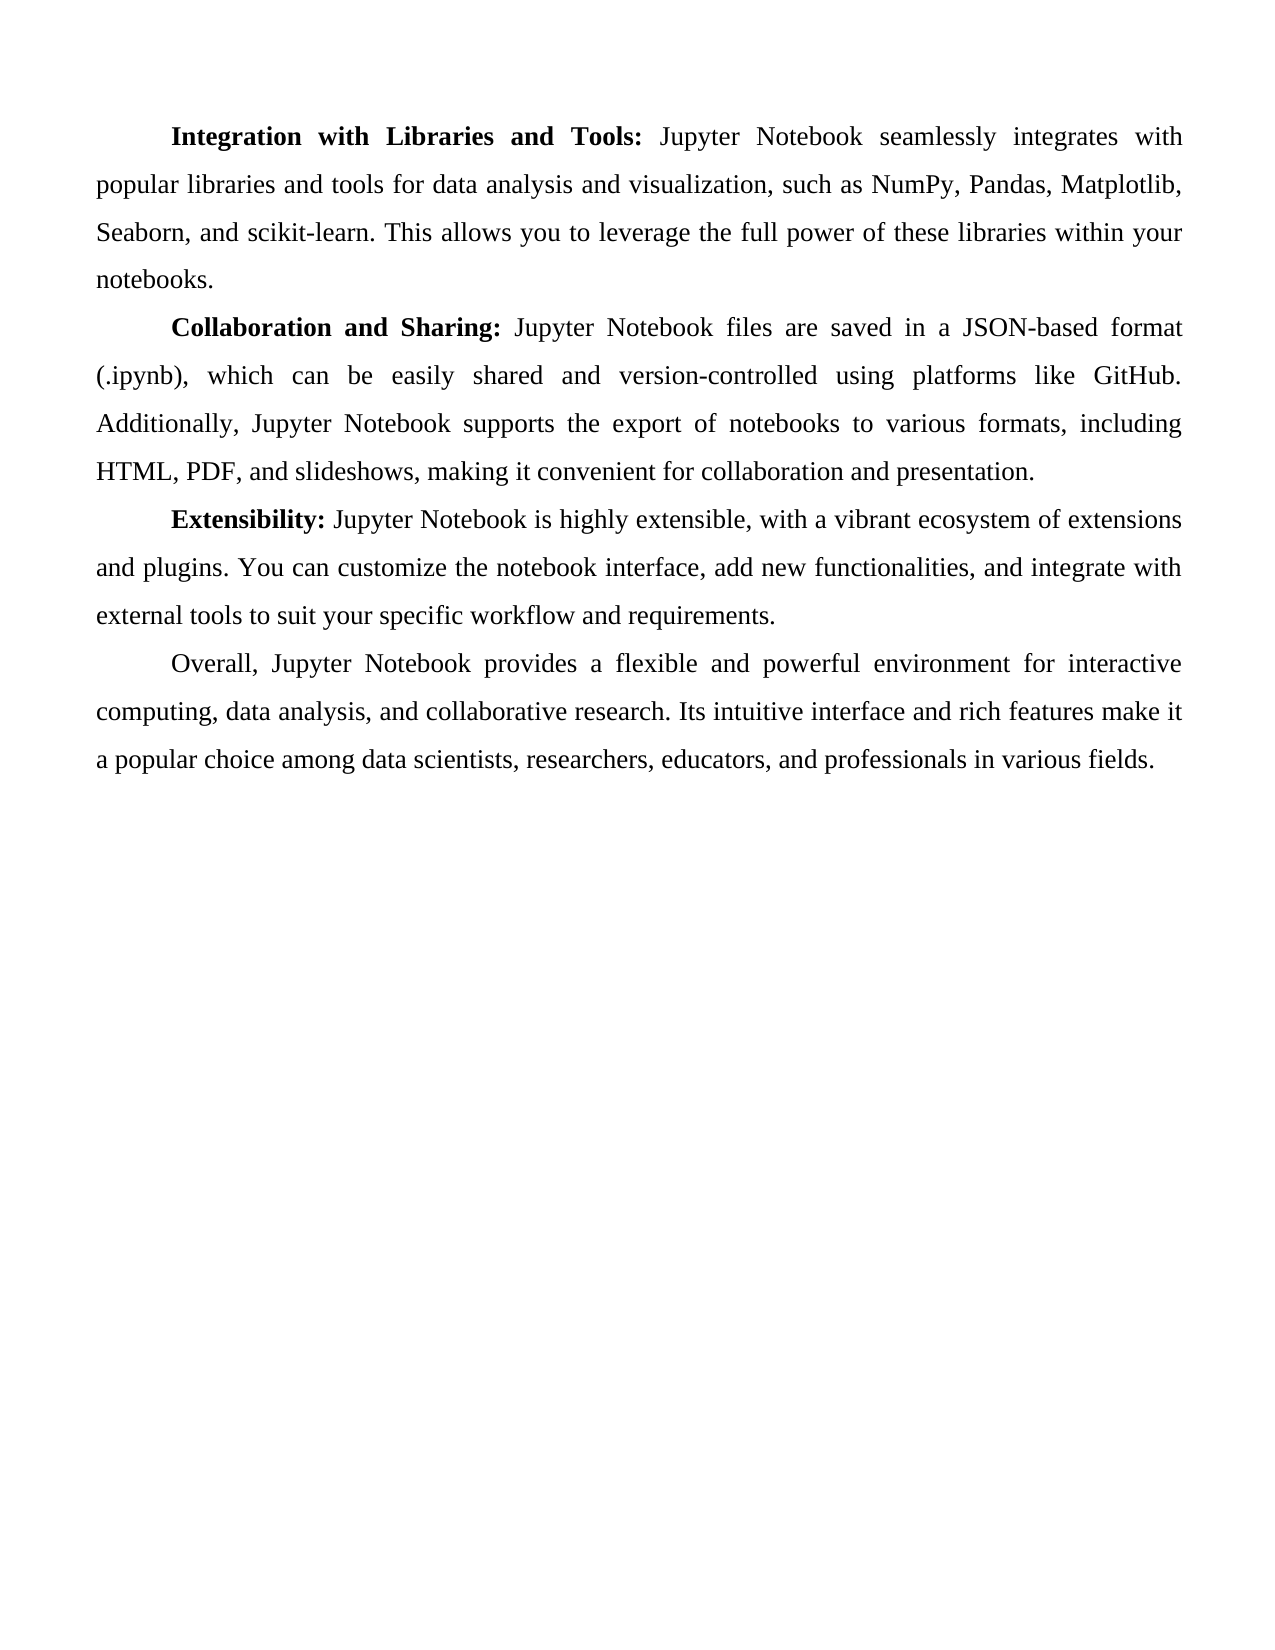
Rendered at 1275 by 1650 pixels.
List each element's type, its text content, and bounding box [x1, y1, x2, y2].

text Overall, Jupyter Notebook provides a flexible and powerful environment for interactive computing, data analysis, and collaborative research. Its intuitive interface and rich features make it a popular choice among data scientists, researchers, educators, and professionals in various fields. [96, 647, 1183, 774]
text Collaboration and Sharing: Jupyter Notebook files are saved in a JSON-based format (.ipynb), which can be easily shared and version-controlled using platforms like GitHub. Additionally, Jupyter Notebook supports the export of notebooks to various formats, including HTML, PDF, and slideshows, making it convenient for collaboration and presentation. [96, 311, 1183, 486]
text Integration with Libraries and Tools: Jupyter Notebook seamlessly integrates with popular libraries and tools for data analysis and visualization, such as NumPy, Pandas, Matplotlib, Seaborn, and scikit-learn. This allows you to leverage the full power of these libraries within your notebooks. [96, 120, 1183, 295]
text Extensibility: Jupyter Notebook is highly extensible, with a vibrant ecosystem of extensions and plugins. You can customize the notebook interface, add new functionalities, and integrate with external tools to suit your specific workflow and requirements. [96, 503, 1183, 630]
